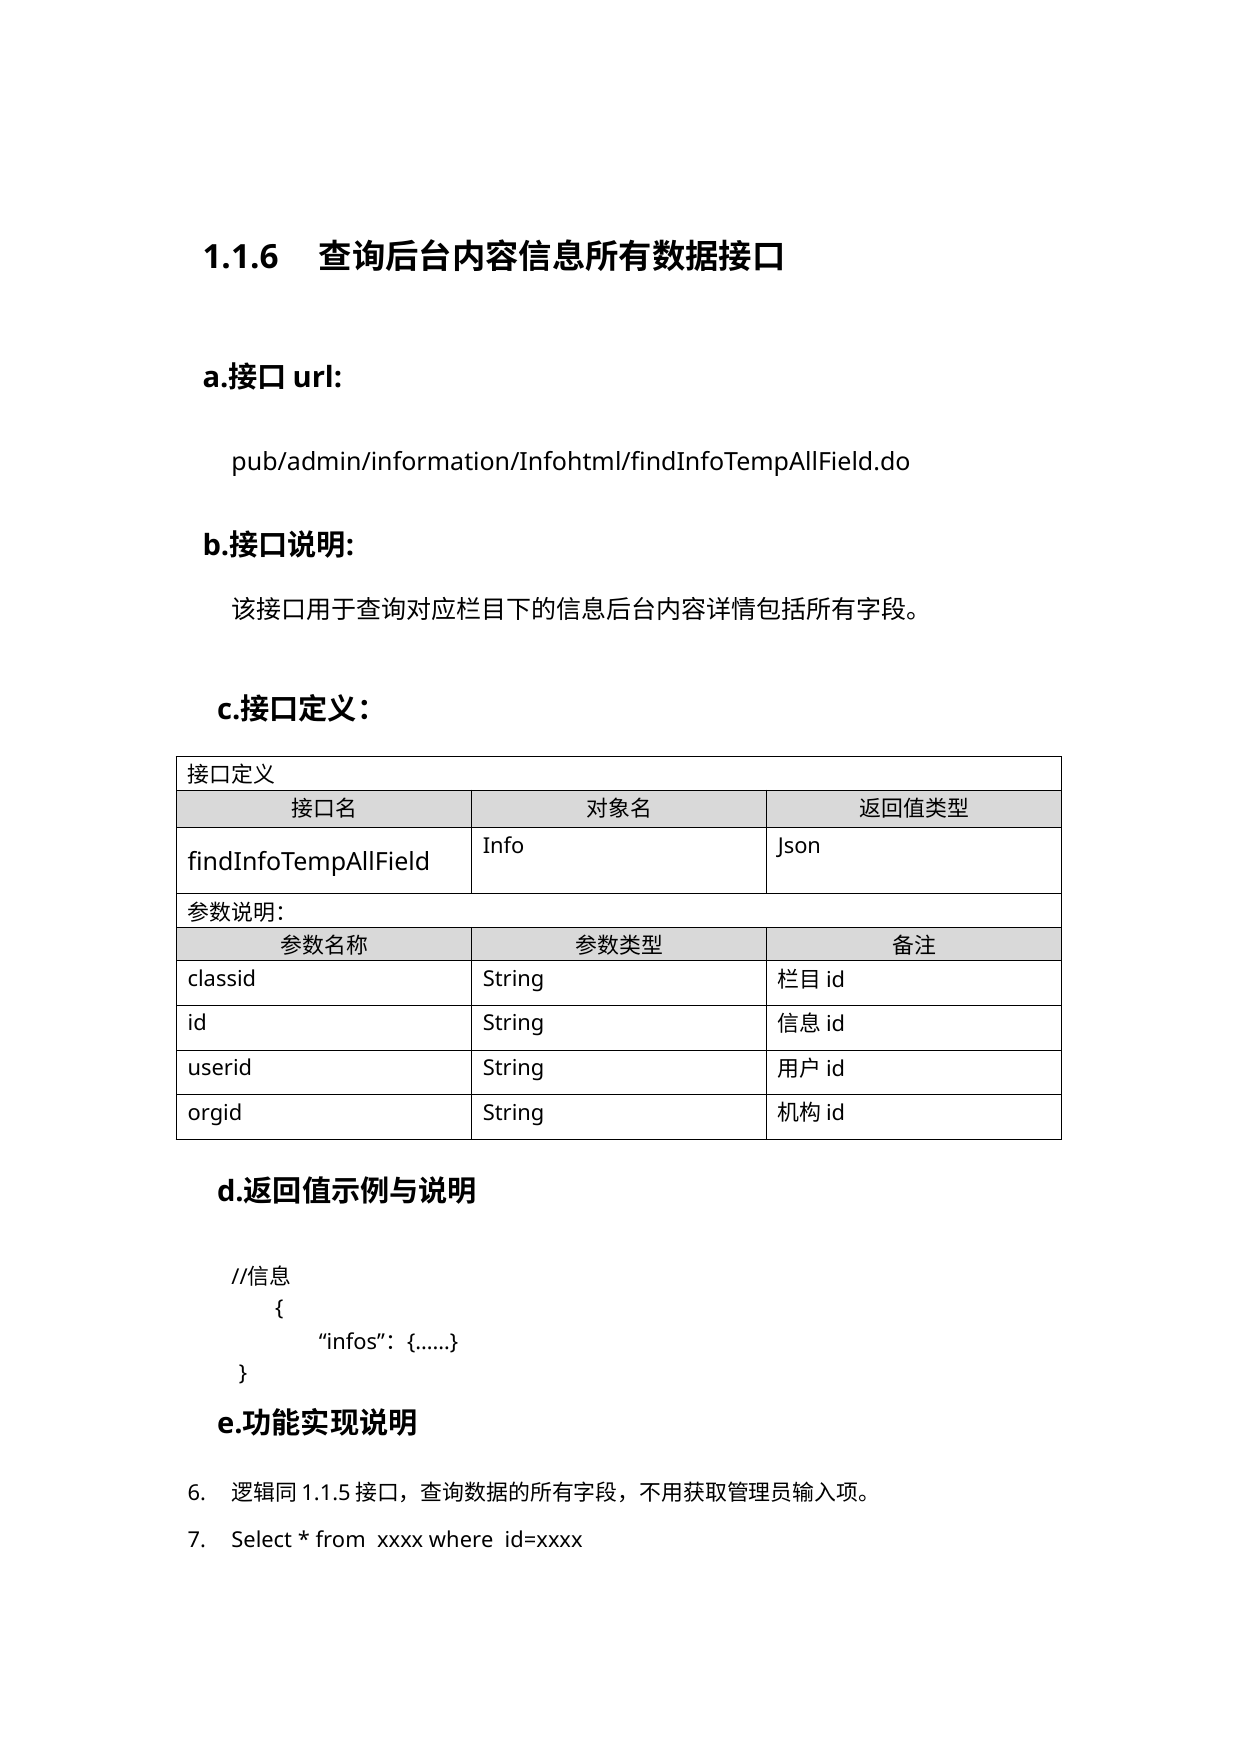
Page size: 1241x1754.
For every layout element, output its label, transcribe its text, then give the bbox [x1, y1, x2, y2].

table_cell orgid [177, 1095, 471, 1139]
table_cell id [177, 1006, 471, 1049]
table_cell 栏目id [767, 961, 1061, 1005]
table_cell findInfoTempAllField [177, 828, 471, 893]
text } [187, 1356, 1053, 1388]
table_cell classid [177, 961, 471, 1005]
text “infos”：{……} [275, 1323, 1053, 1356]
table_cell userid [177, 1051, 471, 1094]
text pub/admin/information/Infohtml/findInfoTempAllField.do [187, 428, 1053, 493]
text a.接口url: [187, 342, 1053, 407]
text 查询后台内容信息所有数据接口 [202, 222, 1053, 287]
text c.接口定义： [187, 675, 1053, 740]
text d.返回值示例与说明 [187, 1156, 1053, 1221]
table_cell 用户id [767, 1051, 1061, 1094]
table_cell String [472, 1095, 766, 1139]
list 逻辑同1.1.5接口，查询数据的所有字段，不用获取管理员输入项。 [187, 1474, 1053, 1507]
table_cell Info [472, 828, 766, 893]
text //信息 [187, 1258, 1053, 1291]
table_cell Json [767, 828, 1061, 893]
table_cell String [472, 1006, 766, 1049]
table_cell 备注 [767, 928, 1061, 960]
text e.功能实现说明 [187, 1388, 1053, 1453]
table_cell String [472, 1051, 766, 1094]
table_cell 机构id [767, 1095, 1061, 1139]
table_cell 接口名 [177, 791, 471, 827]
table_header 接口定义 [177, 757, 1061, 789]
list Select * from xxxx where id=xxxx [187, 1523, 1053, 1555]
table_cell 参数类型 [472, 928, 766, 960]
table_cell 参数名称 [177, 928, 471, 960]
table_cell String [472, 961, 766, 1005]
text { [187, 1291, 1053, 1323]
table_cell 返回值类型 [767, 791, 1061, 827]
table_cell 信息id [767, 1006, 1061, 1049]
table_cell 参数说明： [177, 894, 1061, 927]
text b.接口说明: [187, 510, 1053, 575]
text 该接口用于查询对应栏目下的信息后台内容详情包括所有字段。 [187, 575, 1053, 640]
table_cell 对象名 [472, 791, 766, 827]
